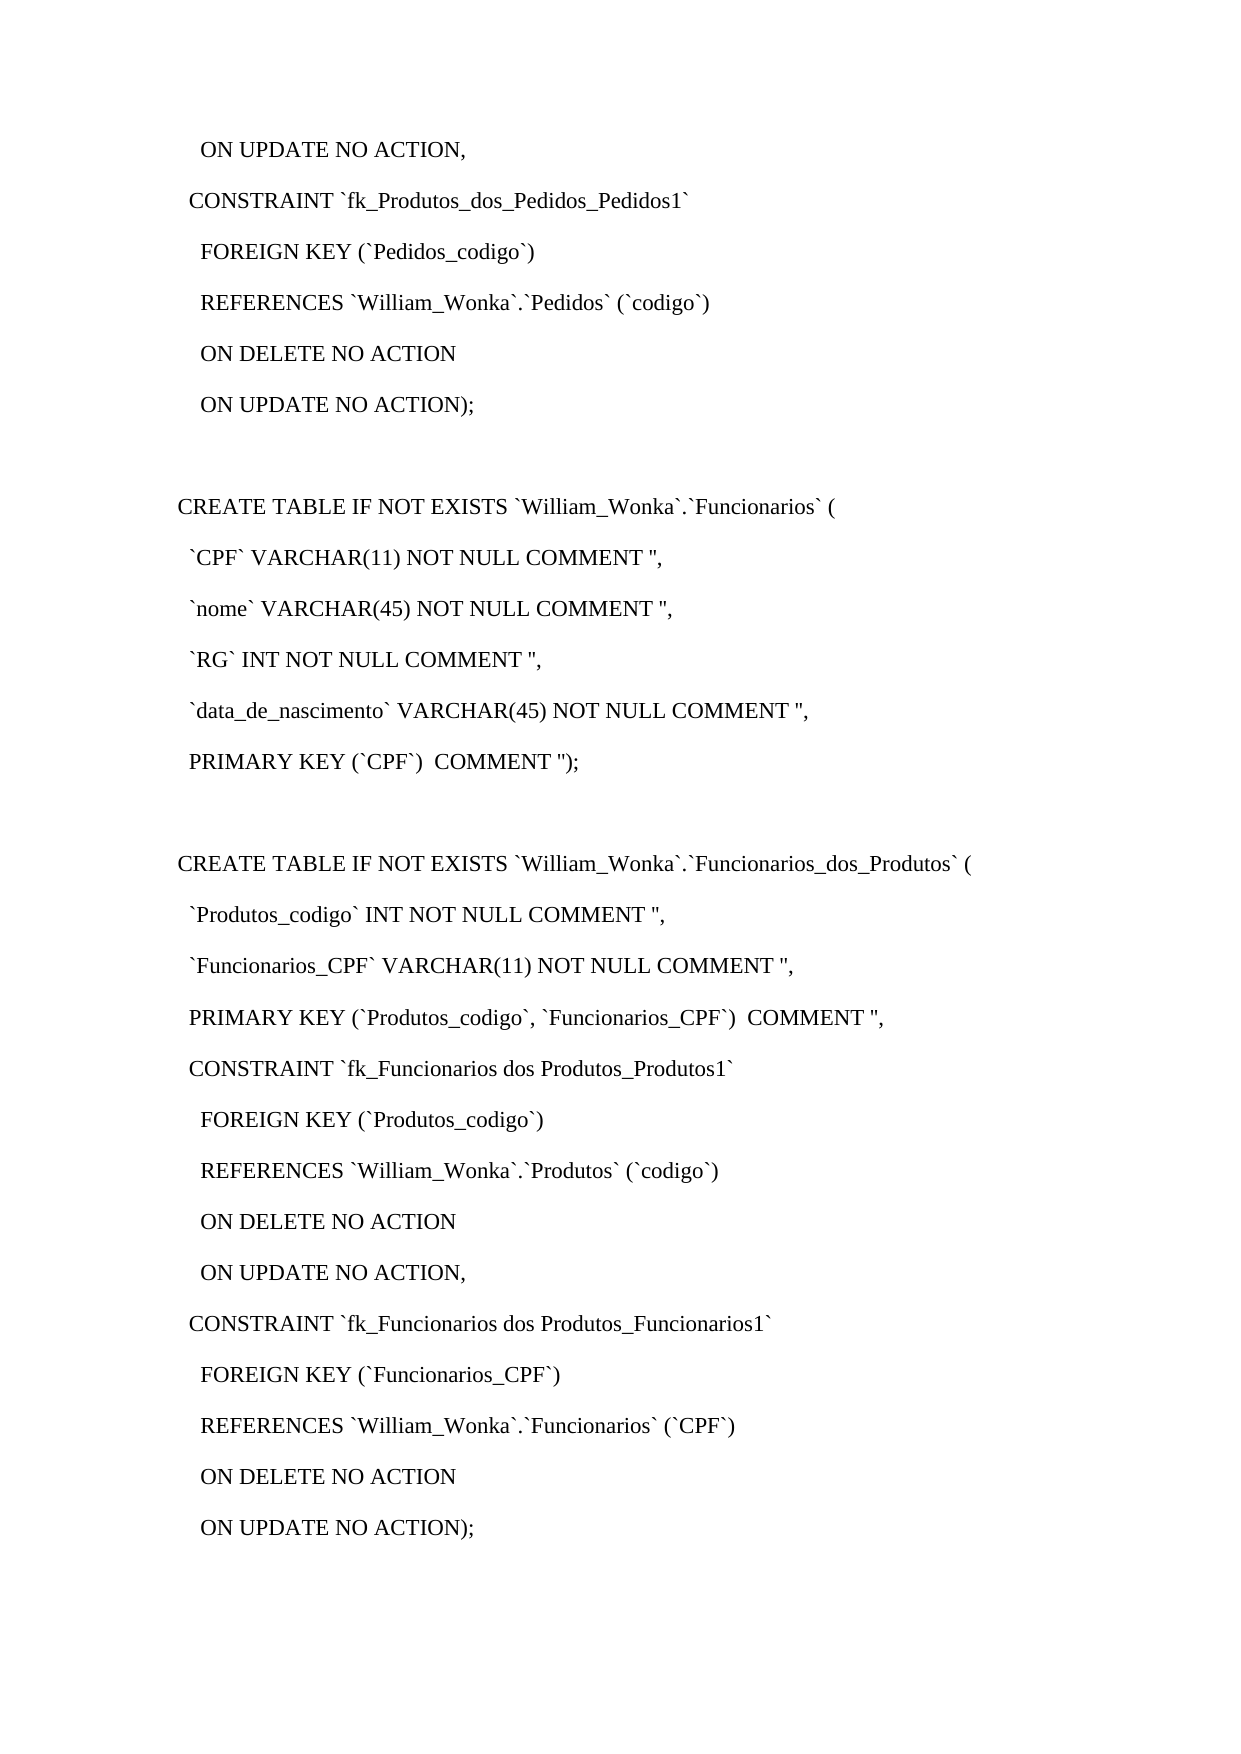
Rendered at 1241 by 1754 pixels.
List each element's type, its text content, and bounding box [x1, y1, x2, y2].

text CONSTRAINT `fk_Funcionarios dos Produtos_Funcionarios1` [177, 1310, 1063, 1336]
text PRIMARY KEY (`Produtos_codigo`, `Funcionarios_CPF`) COMMENT '', [177, 1003, 1063, 1030]
text ON UPDATE NO ACTION, [177, 1259, 1063, 1285]
text ON DELETE NO ACTION [177, 340, 1063, 366]
text REFERENCES `William_Wonka`.`Produtos` (`codigo`) [177, 1157, 1063, 1183]
text `Funcionarios_CPF` VARCHAR(11) NOT NULL COMMENT '', [177, 952, 1063, 979]
text FOREIGN KEY (`Produtos_codigo`) [177, 1106, 1063, 1132]
text PRIMARY KEY (`CPF`) COMMENT ''); [177, 748, 1063, 775]
text `CPF` VARCHAR(11) NOT NULL COMMENT '', [177, 544, 1063, 571]
text FOREIGN KEY (`Funcionarios_CPF`) [177, 1361, 1063, 1387]
text CONSTRAINT `fk_Produtos_dos_Pedidos_Pedidos1` [177, 187, 1063, 213]
text ON UPDATE NO ACTION, [177, 136, 1063, 162]
text `Produtos_codigo` INT NOT NULL COMMENT '', [177, 901, 1063, 928]
text `RG` INT NOT NULL COMMENT '', [177, 646, 1063, 673]
text REFERENCES `William_Wonka`.`Funcionarios` (`CPF`) [177, 1412, 1063, 1438]
text CREATE TABLE IF NOT EXISTS `William_Wonka`.`Funcionarios` ( [177, 493, 1063, 519]
text ON DELETE NO ACTION [177, 1208, 1063, 1234]
text FOREIGN KEY (`Pedidos_codigo`) [177, 238, 1063, 264]
text ON DELETE NO ACTION [177, 1463, 1063, 1489]
text CREATE TABLE IF NOT EXISTS `William_Wonka`.`Funcionarios_dos_Produtos` ( [177, 850, 1063, 877]
text CONSTRAINT `fk_Funcionarios dos Produtos_Produtos1` [177, 1054, 1063, 1081]
text `data_de_nascimento` VARCHAR(45) NOT NULL COMMENT '', [177, 697, 1063, 724]
text ON UPDATE NO ACTION); [177, 391, 1063, 417]
text `nome` VARCHAR(45) NOT NULL COMMENT '', [177, 595, 1063, 622]
text REFERENCES `William_Wonka`.`Pedidos` (`codigo`) [177, 289, 1063, 315]
text ON UPDATE NO ACTION); [177, 1514, 1063, 1540]
